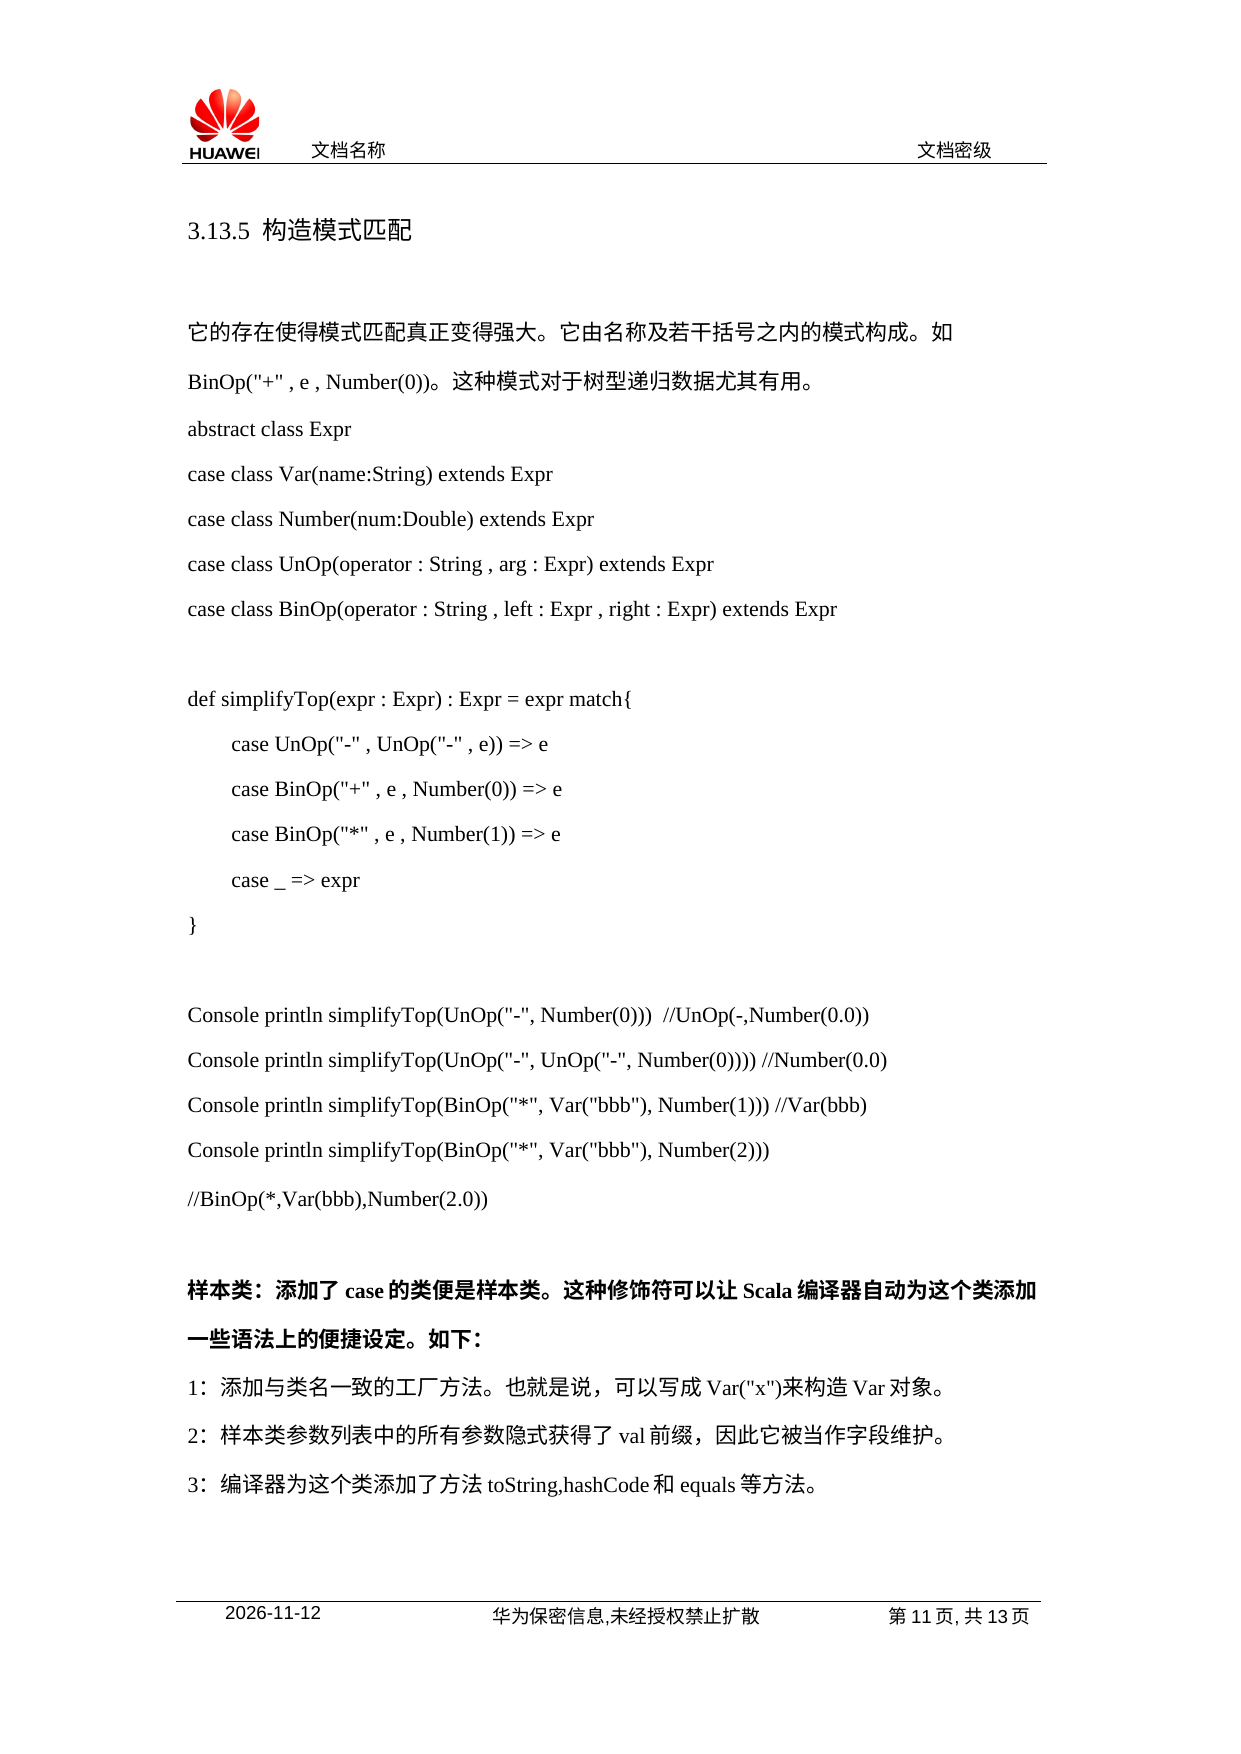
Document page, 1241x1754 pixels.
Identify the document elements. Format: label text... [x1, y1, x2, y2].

text Console println simplifyTop(UnOp("-", UnOp("-", Number(0)))) //Number(0.0) [187, 1043, 1053, 1076]
text Console println simplifyTop(BinOp("*", Var("bbb"), Number(2))) //BinOp(*,Var(bbb),Number(2.0)) [187, 1133, 1053, 1215]
text case UnOp("-" , UnOp("-" , e)) => e [187, 728, 1053, 760]
picture [190, 89, 260, 159]
text 3：编译器为这个类添加了方法toString,hashCode和equals等方法。 [187, 1466, 1053, 1499]
text 2：样本类参数列表中的所有参数隐式获得了val前缀，因此它被当作字段维护。 [187, 1418, 1053, 1450]
text case BinOp("+" , e , Number(0)) => e [187, 773, 1053, 805]
text case _ => expr [187, 863, 1053, 895]
text 它的存在使得模式匹配真正变得强大。它由名称及若干括号之内的模式构成。如BinOp("+" , e , Number(0))。这种模式对于树型递归数据尤其有用。 [187, 315, 1053, 396]
text abstract class Expr [187, 412, 1053, 444]
text case class UnOp(operator : String , arg : Expr) extends Expr [187, 547, 1053, 580]
text Console println simplifyTop(UnOp("-", Number(0))) //UnOp(-,Number(0.0)) [187, 998, 1053, 1031]
text def simplifyTop(expr : Expr) : Expr = expr match{ [187, 682, 1053, 715]
text case class BinOp(operator : String , left : Expr , right : Expr) extends Expr [187, 592, 1053, 625]
text case class Var(name:String) extends Expr [187, 457, 1053, 489]
text case class Number(num:Double) extends Expr [187, 502, 1053, 534]
text } [187, 908, 1053, 941]
text case BinOp("*" , e , Number(1)) => e [187, 818, 1053, 850]
text 样本类：添加了case的类便是样本类。这种修饰符可以让Scala编译器自动为这个类添加一些语法上的便捷设定。如下： [187, 1272, 1053, 1354]
subtitle 构造模式匹配 [187, 196, 1053, 261]
text Console println simplifyTop(BinOp("*", Var("bbb"), Number(1))) //Var(bbb) [187, 1088, 1053, 1121]
text 1：添加与类名一致的工厂方法。也就是说，可以写成Var("x")来构造Var对象。 [187, 1369, 1053, 1402]
